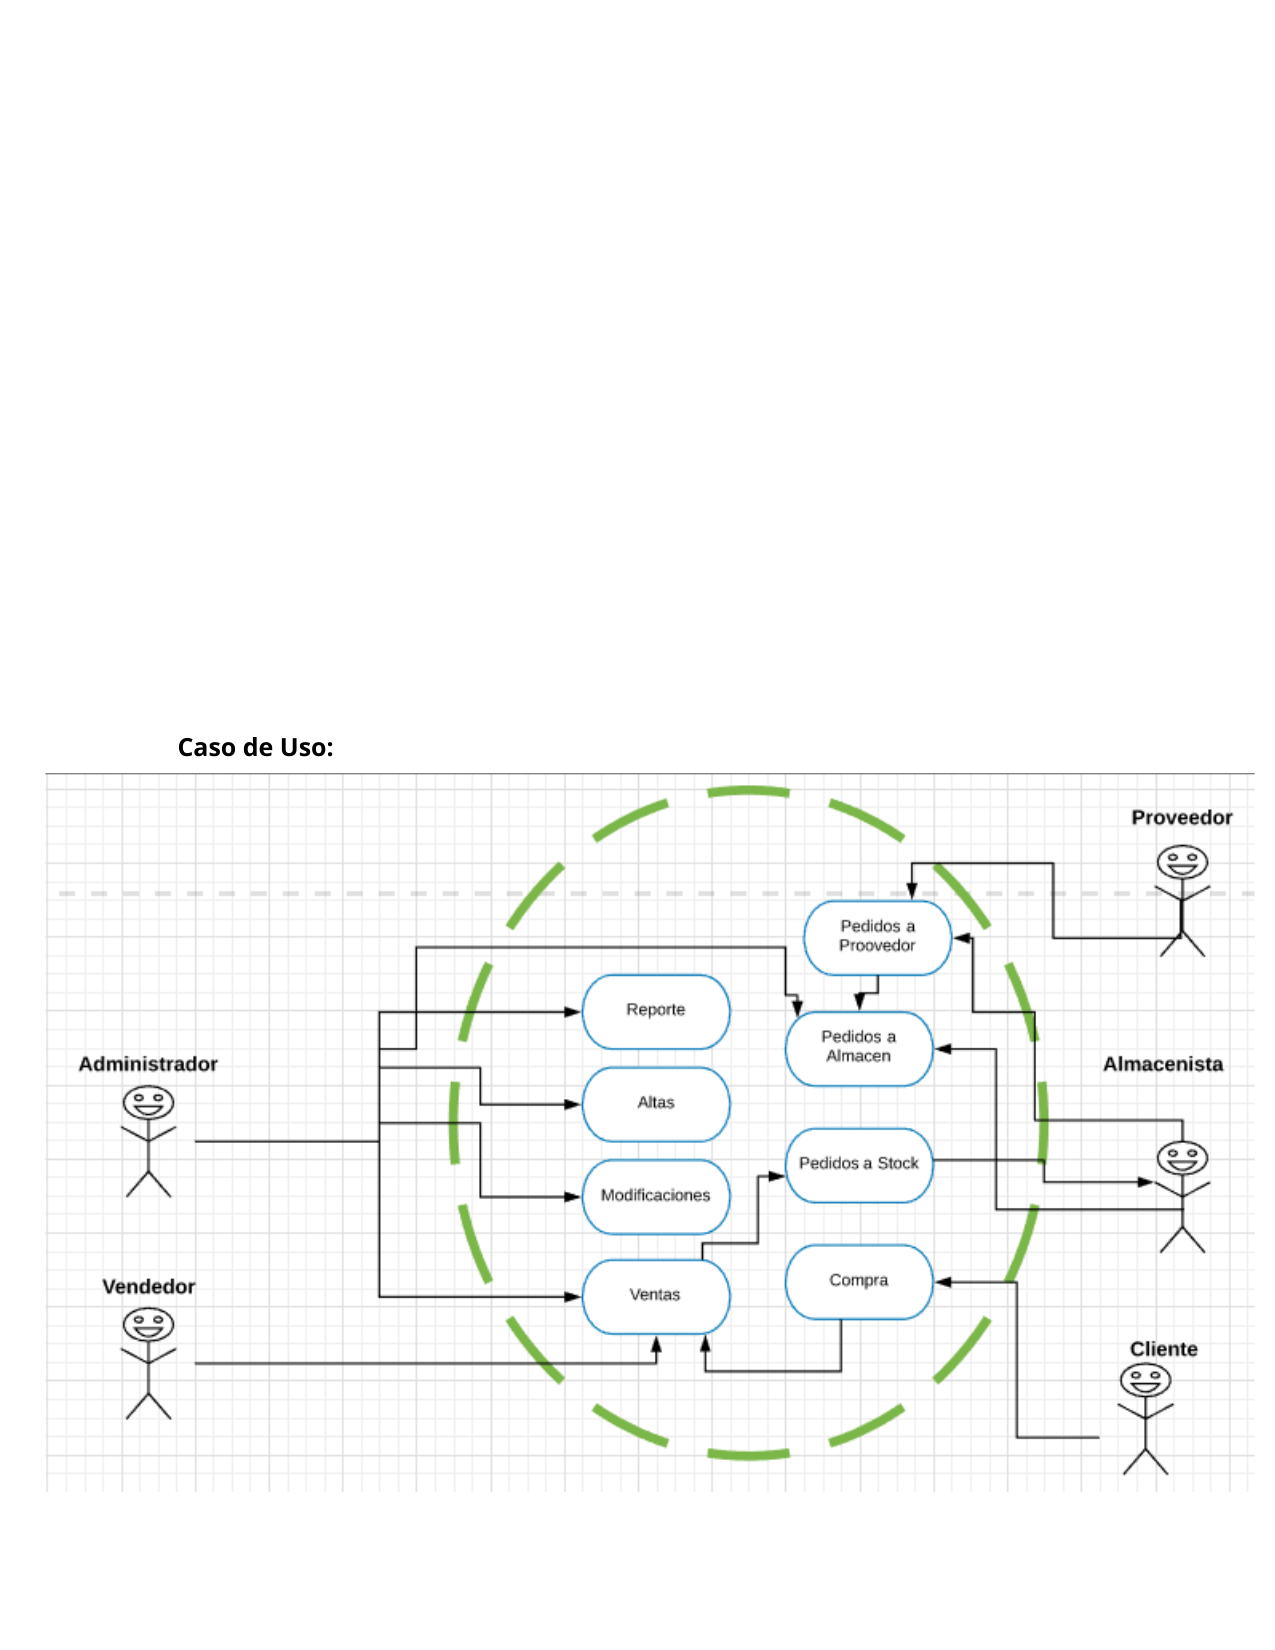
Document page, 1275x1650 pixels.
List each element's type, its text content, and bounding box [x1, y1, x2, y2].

text Caso de Uso: [177, 729, 1098, 763]
picture [45, 773, 1255, 1492]
